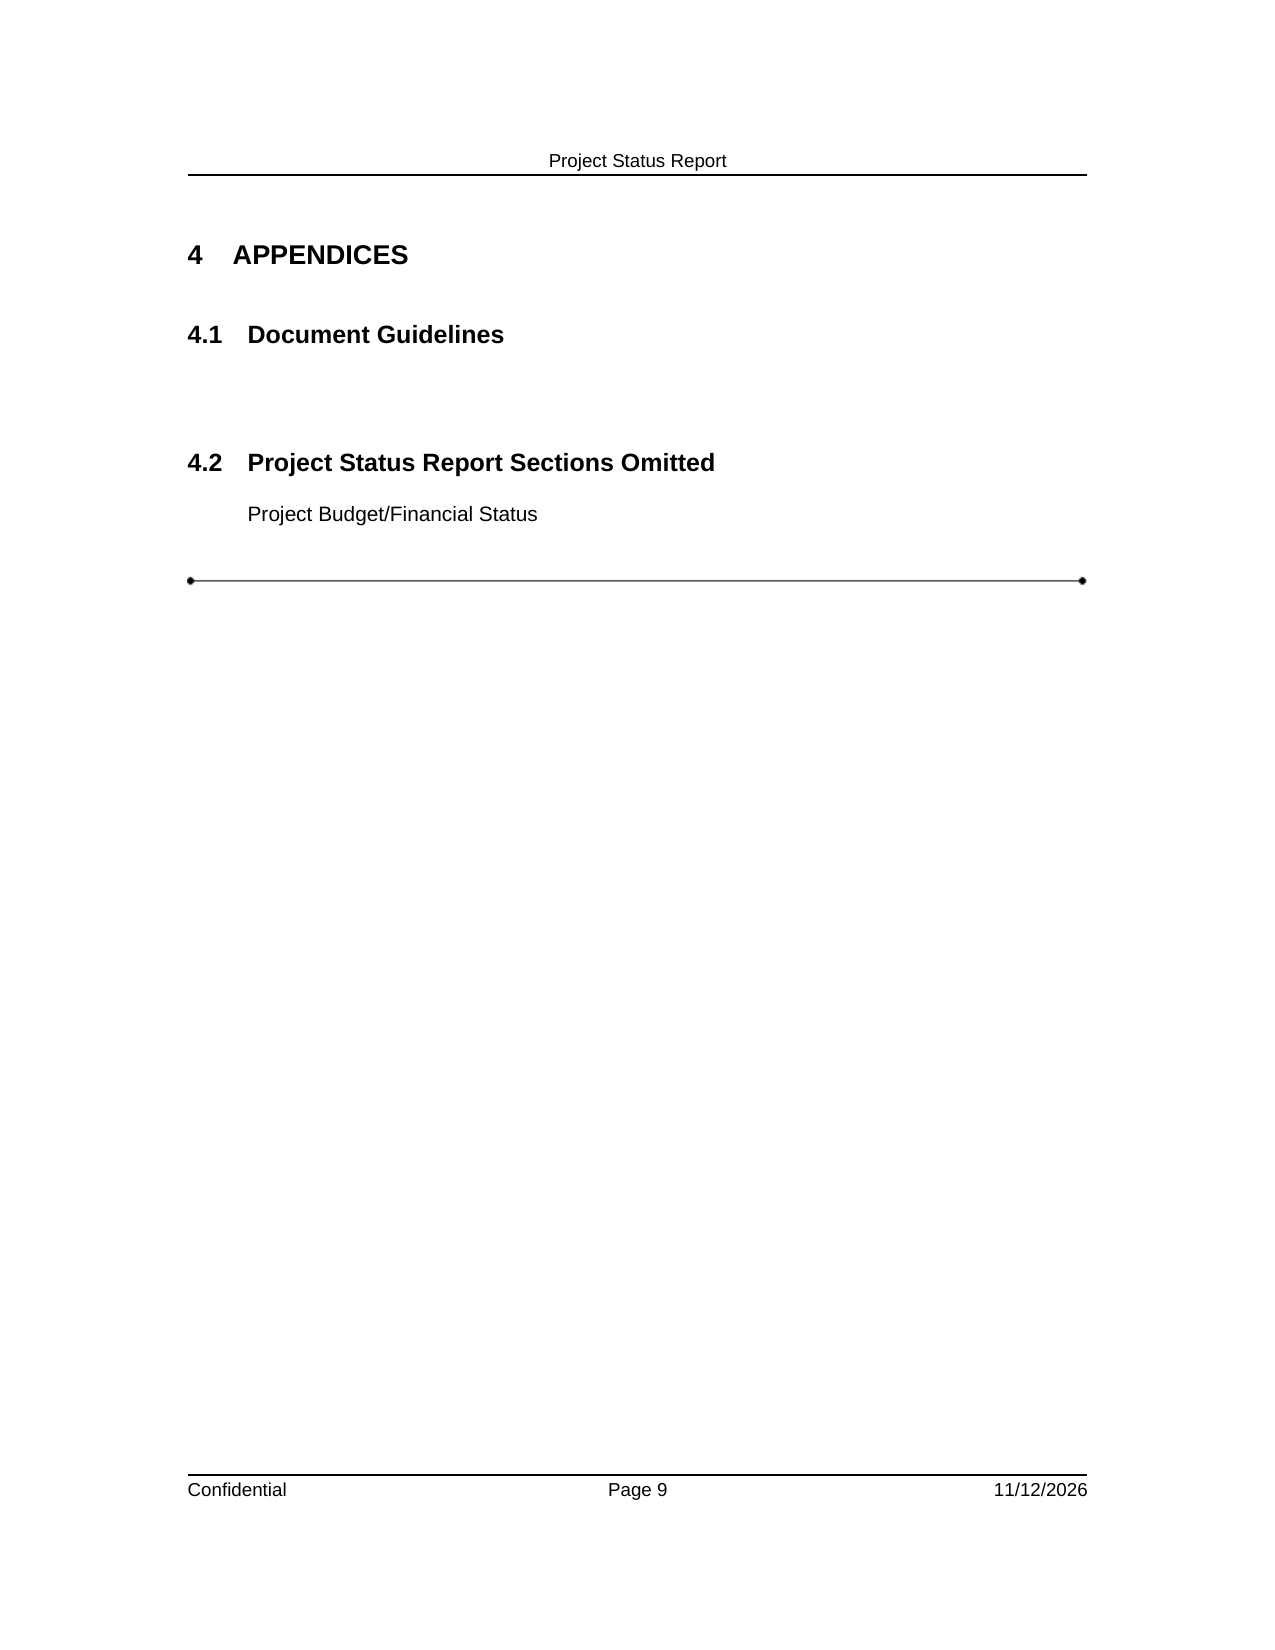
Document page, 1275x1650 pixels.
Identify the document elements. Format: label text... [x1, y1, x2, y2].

picture [187, 574, 1088, 590]
subtitle APPENDICES [187, 239, 1087, 270]
subtitle Project Status Report Sections Omitted [187, 448, 1087, 477]
subtitle Document Guidelines [187, 320, 1087, 349]
text Project Budget/Financial Status [247, 502, 1087, 526]
